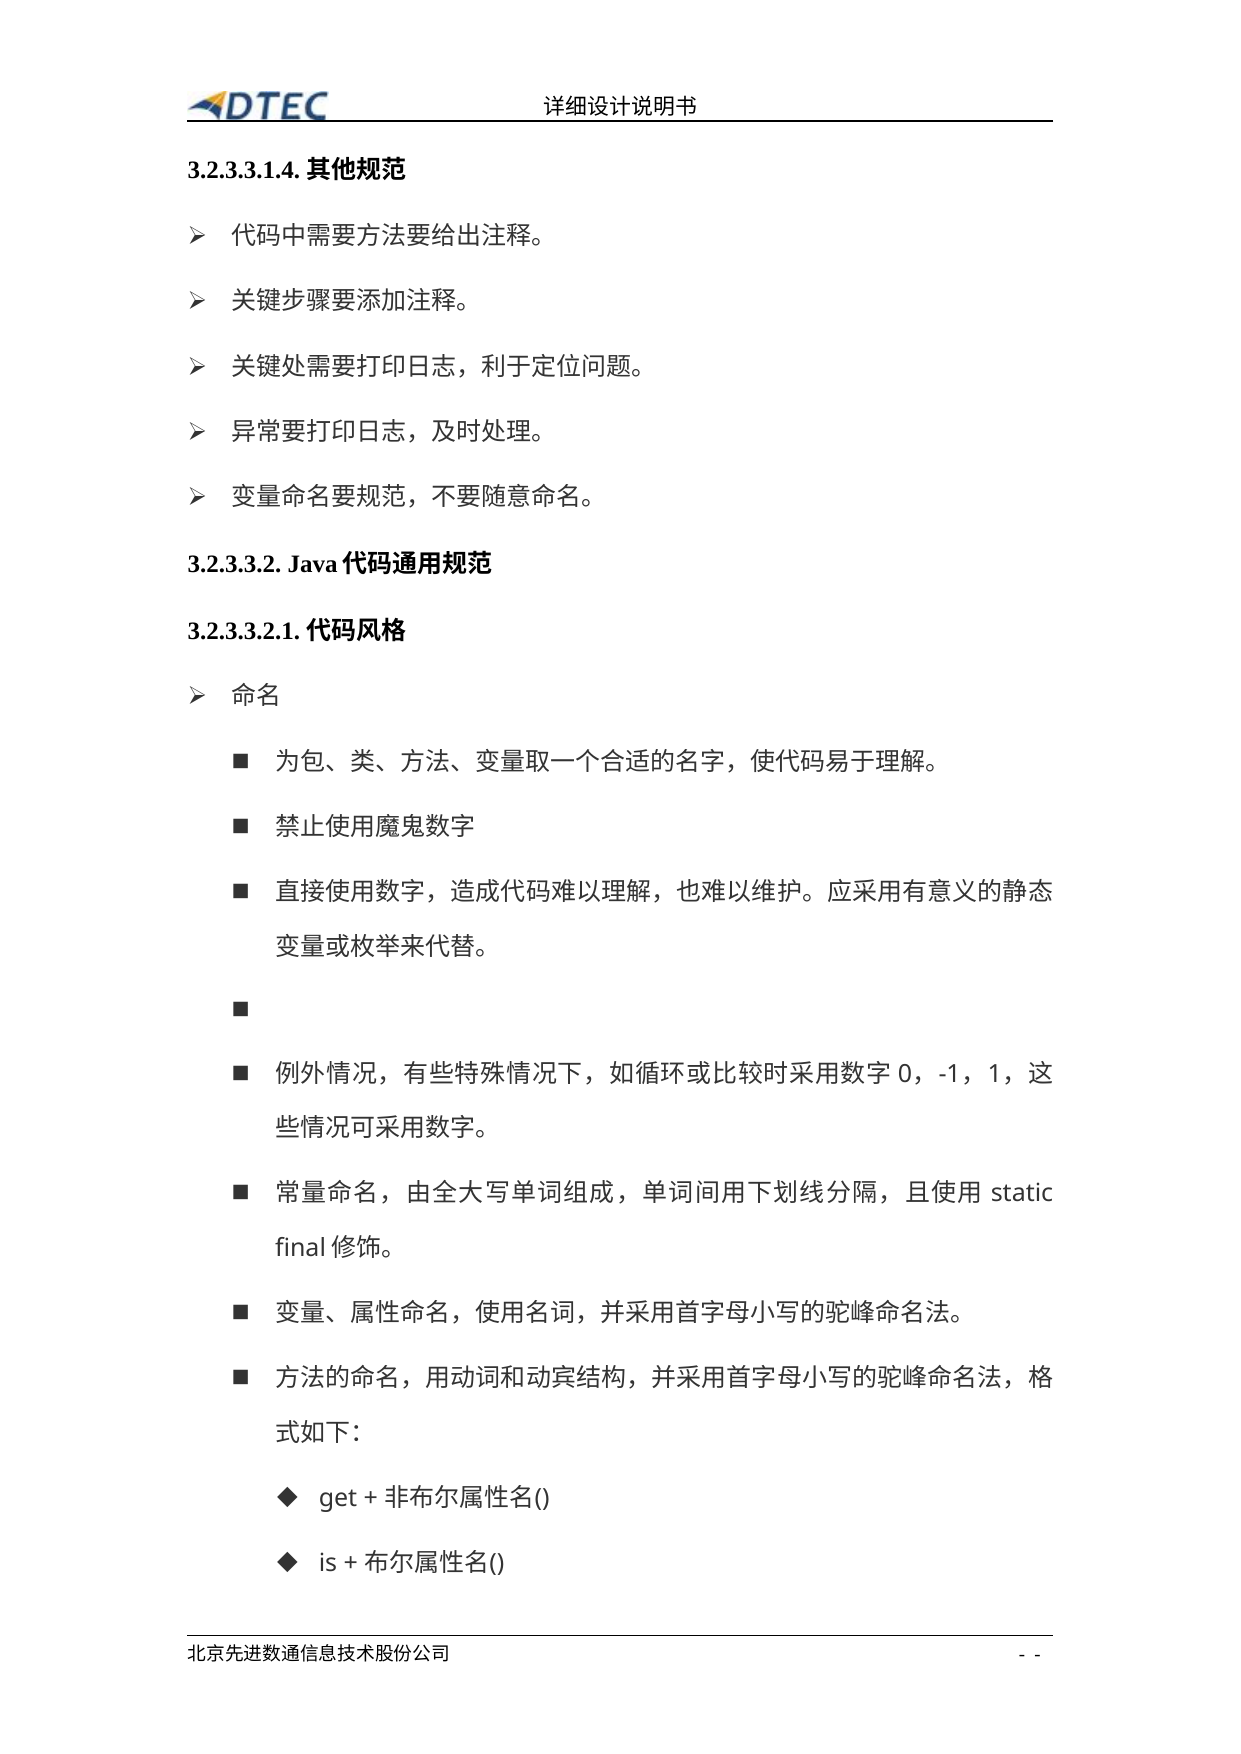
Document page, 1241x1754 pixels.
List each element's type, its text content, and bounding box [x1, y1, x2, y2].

list 代码中需要方法要给出注释。 [187, 215, 1053, 252]
subtitle 其他规范 [187, 150, 1053, 186]
list 变量、属性命名，使用名词，并采用首字母小写的驼峰命名法。 [231, 1293, 1053, 1329]
list 禁止使用魔鬼数字 [231, 806, 1053, 842]
list 常量命名，由全大写单词组成，单词间用下划线分隔，且使用 static final修饰。 [231, 1173, 1053, 1263]
list 命名 [187, 676, 1053, 712]
list 关键处需要打印日志，利于定位问题。 [187, 346, 1053, 382]
list 变量命名要规范，不要随意命名。 [187, 477, 1053, 513]
list 直接使用数字，造成代码难以理解，也难以维护。应采用有意义的静态变量或枚举来代替。 [231, 872, 1053, 962]
list 方法的命名，用动词和动宾结构，并采用首字母小写的驼峰命名法，格式如下： [231, 1358, 1053, 1448]
subtitle 代码风格 [187, 610, 1053, 647]
list 为包、类、方法、变量取一个合适的名字，使代码易于理解。 [231, 741, 1053, 777]
list 关键步骤要添加注释。 [187, 281, 1053, 317]
subtitle Java代码通用规范 [187, 543, 1053, 580]
list 异常要打印日志，及时处理。 [187, 411, 1053, 447]
list get + 非布尔属性名() [275, 1478, 1053, 1514]
picture [187, 91, 329, 120]
list 例外情况，有些特殊情况下，如循环或比较时采用数字0，-1，1，这些情况可采用数字。 [231, 1053, 1053, 1144]
list is + 布尔属性名() [275, 1543, 1053, 1579]
